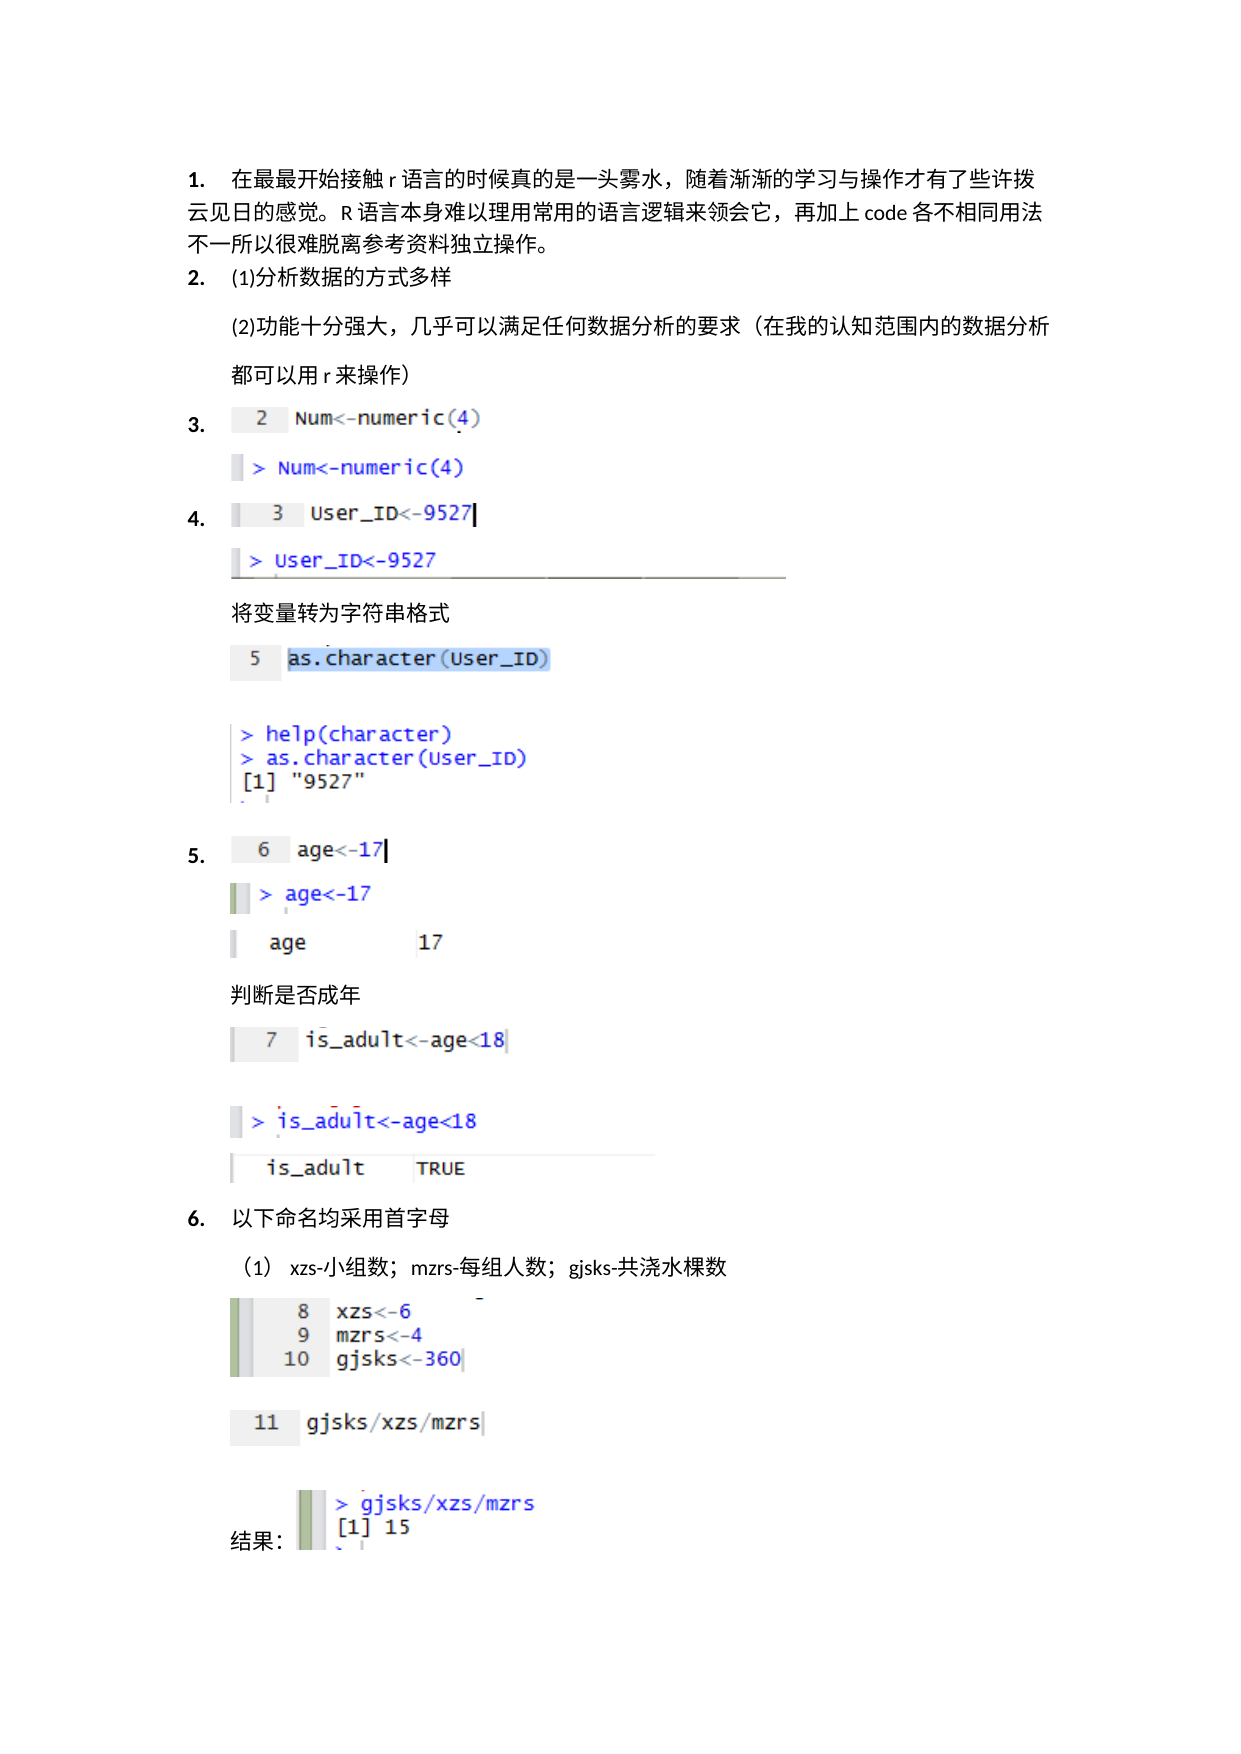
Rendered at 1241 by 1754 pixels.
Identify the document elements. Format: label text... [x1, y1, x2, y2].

text （1） xzs-小组数；mzrs-每组人数；gjsks-共浇水棵数 [187, 1249, 1053, 1282]
picture [230, 1106, 793, 1138]
picture [230, 1153, 655, 1183]
picture [230, 724, 793, 803]
picture [231, 454, 889, 481]
list 在最最开始接触r语言的时候真的是一头雾水，随着渐渐的学习与操作才有了些许拨云见日的感觉。R语言本身难以理用常用的语言逻辑来领会它，再加上code各不相同用法不一所以很难脱离参考资料独立操作。 [187, 162, 1053, 259]
text 将变量转为字符串格式 [187, 596, 1053, 628]
list 以下命名均采用首字母 [187, 1200, 1053, 1233]
list (1)分析数据的方式多样 [187, 259, 1053, 292]
picture [230, 930, 646, 958]
picture [295, 1490, 993, 1550]
picture [231, 407, 705, 433]
text (2)功能十分强大，几乎可以满足任何数据分析的要求（在我的认知范围内的数据分析都可以用r来操作） [231, 309, 1053, 390]
text 判断是否成年 [187, 978, 1053, 1010]
picture [230, 1410, 710, 1446]
picture [230, 1298, 884, 1377]
picture [230, 883, 837, 914]
picture [231, 503, 811, 527]
picture [231, 548, 786, 579]
picture [230, 645, 701, 681]
picture [230, 1027, 657, 1062]
picture [231, 836, 579, 863]
